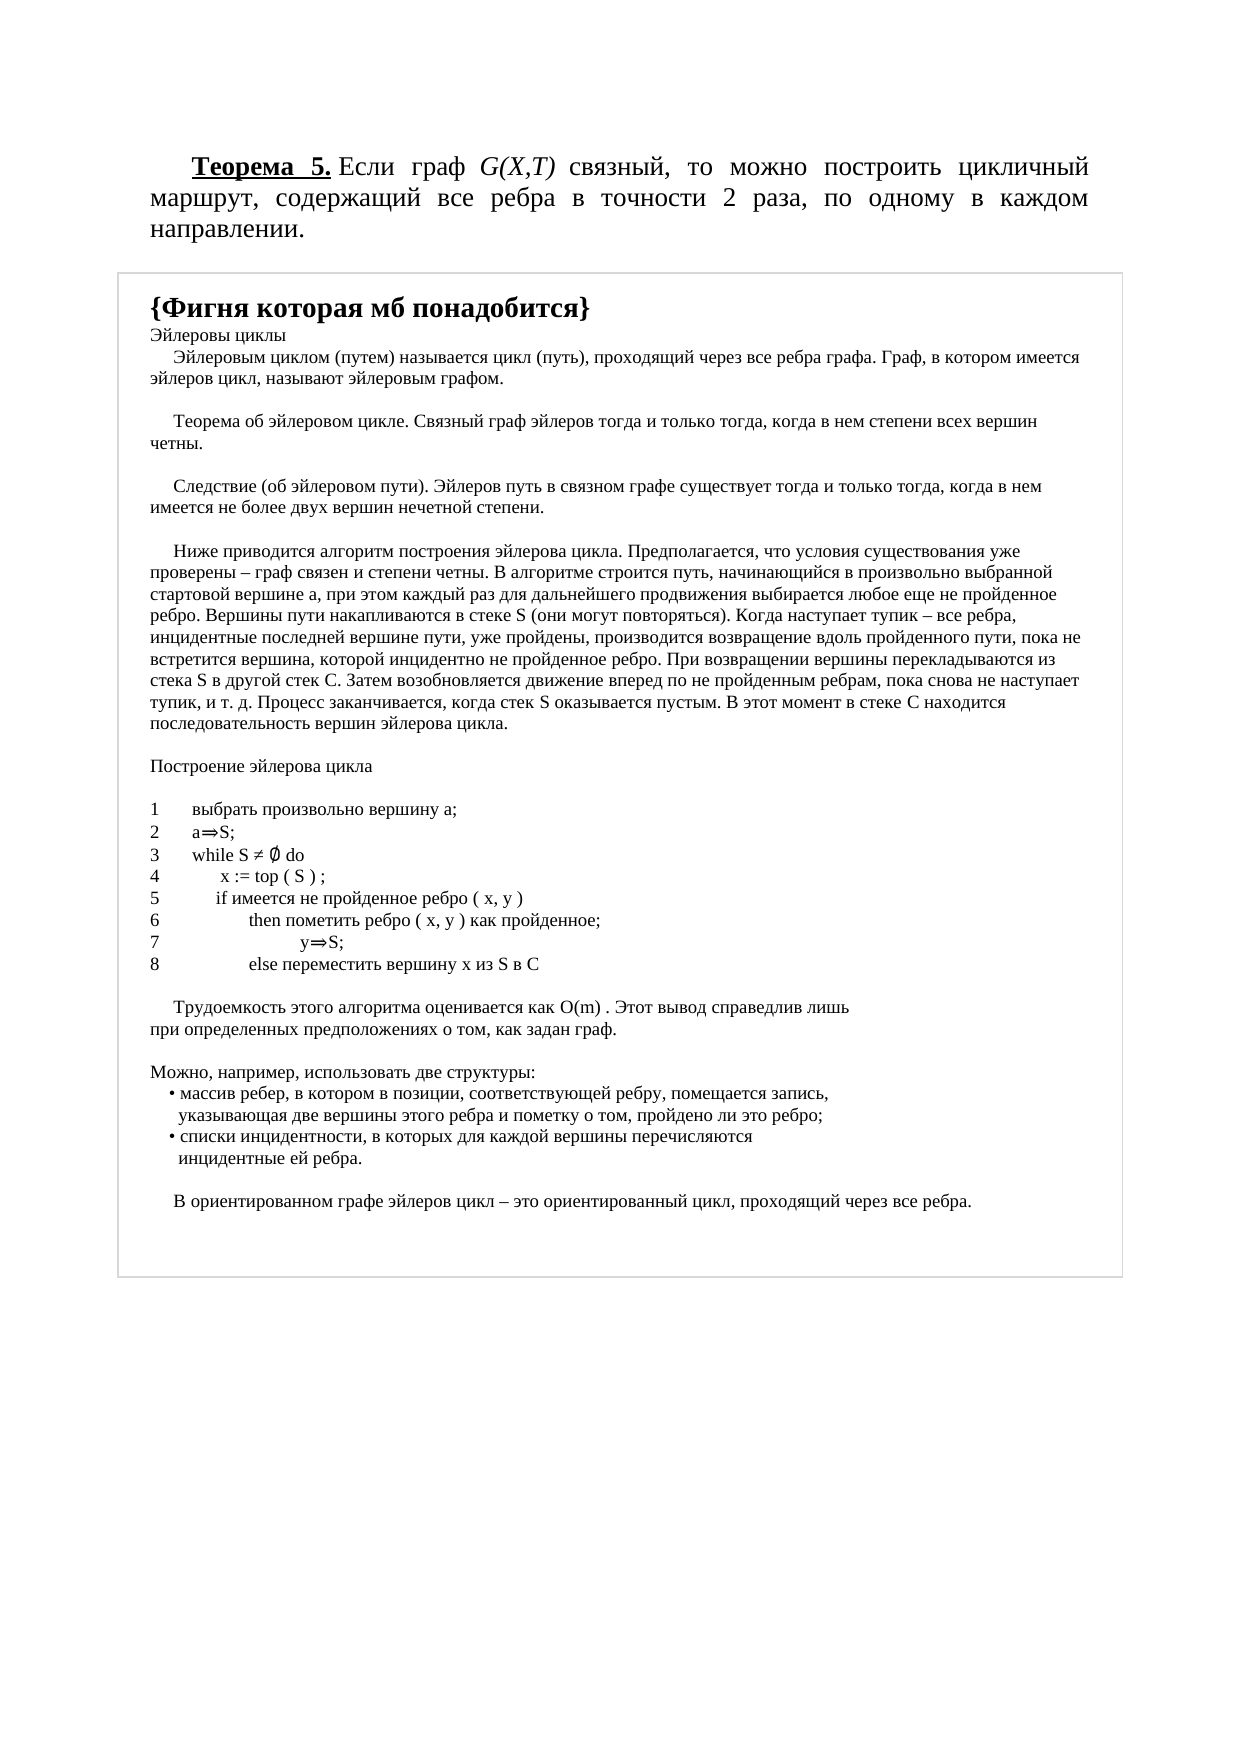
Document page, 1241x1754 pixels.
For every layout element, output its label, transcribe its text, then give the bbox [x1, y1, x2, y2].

text В ориентированном графе эйлеров цикл – это ориентированный цикл, проходящий через все ребра. [119, 1172, 1122, 1276]
text Следствие (об эйлеровом пути). Эйлеров путь в связном графе существует тогда и только тогда, когда в нем имеется не более двух вершин нечетной степени. [150, 475, 1090, 518]
text 8 else переместить вершину x из S в C [150, 953, 1090, 974]
text при определенных предположениях о том, как задан граф. [150, 1017, 1090, 1039]
text указывающая две вершины этого ребра и пометку о том, пройдено ли это ребро; [150, 1104, 1090, 1125]
text {Фигня которая мб понадобится} [119, 274, 1122, 324]
text Теорема об эйлеровом цикле. Связный граф эйлеров тогда и только тогда, когда в нем степени всех вершин четны. [150, 410, 1090, 453]
text • массив ребер, в котором в позиции, соответствующей ребру, помещается запись, [150, 1082, 1090, 1104]
text Построение эйлерова цикла [150, 755, 1090, 777]
text 3 while S ≠ ∅ do [150, 843, 1090, 865]
text Теорема 5. Если граф G(X,T) связный, то можно построить цикличный маршрут, содержащий все ребра в точности 2 раза, по одному в каждом направлении. [150, 150, 1090, 243]
text 2 a⇒S; [150, 820, 1090, 843]
text 4 x := top ( S ) ; [150, 865, 1090, 887]
text • списки инцидентности, в которых для каждой вершины перечисляются [150, 1125, 1090, 1147]
text Трудоемкость этого алгоритма оценивается как O(m) . Этот вывод справедлив лишь [150, 996, 1090, 1017]
text 7 y⇒S; [150, 930, 1090, 953]
text 1 выбрать произвольно вершину а; [150, 798, 1090, 820]
text Эйлеровы циклы [150, 324, 1090, 346]
text Ниже приводится алгоритм построения эйлерова цикла. Предполагается, что условия существования уже проверены – граф связен и степени четны. В алгоритме строится путь, начинающийся в произвольно выбранной стартовой вершине a, при этом каждый раз для дальнейшего продвижения выбирается любое еще не пройденное ребро. Вершины пути накапливаются в стеке S (они могут повторяться). Когда наступает тупик – все ребра, инцидентные последней вершине пути, уже пройдены, производится возвращение вдоль пройденного пути, пока не встретится вершина, которой инцидентно не пройденное ребро. При возвращении вершины перекладываются из стека S в другой стек C. Затем возобновляется движение вперед по не пройденным ребрам, пока снова не наступает тупик, и т. д. Процесс заканчивается, когда стек S оказывается пустым. В этот момент в стеке C находится последовательность вершин эйлерова цикла. [150, 539, 1090, 734]
text 5 if имеется не пройденное ребро ( x, y ) [150, 887, 1090, 908]
text Эйлеровым циклом (путем) называется цикл (путь), проходящий через все ребра графа. Граф, в котором имеется эйлеров цикл, называют эйлеровым графом. [150, 346, 1090, 389]
text инцидентные ей ребра. [150, 1147, 1090, 1168]
text 6 then пометить ребро ( x, y ) как пройденное; [150, 908, 1090, 930]
text Можно, например, использовать две структуры: [150, 1061, 1090, 1082]
